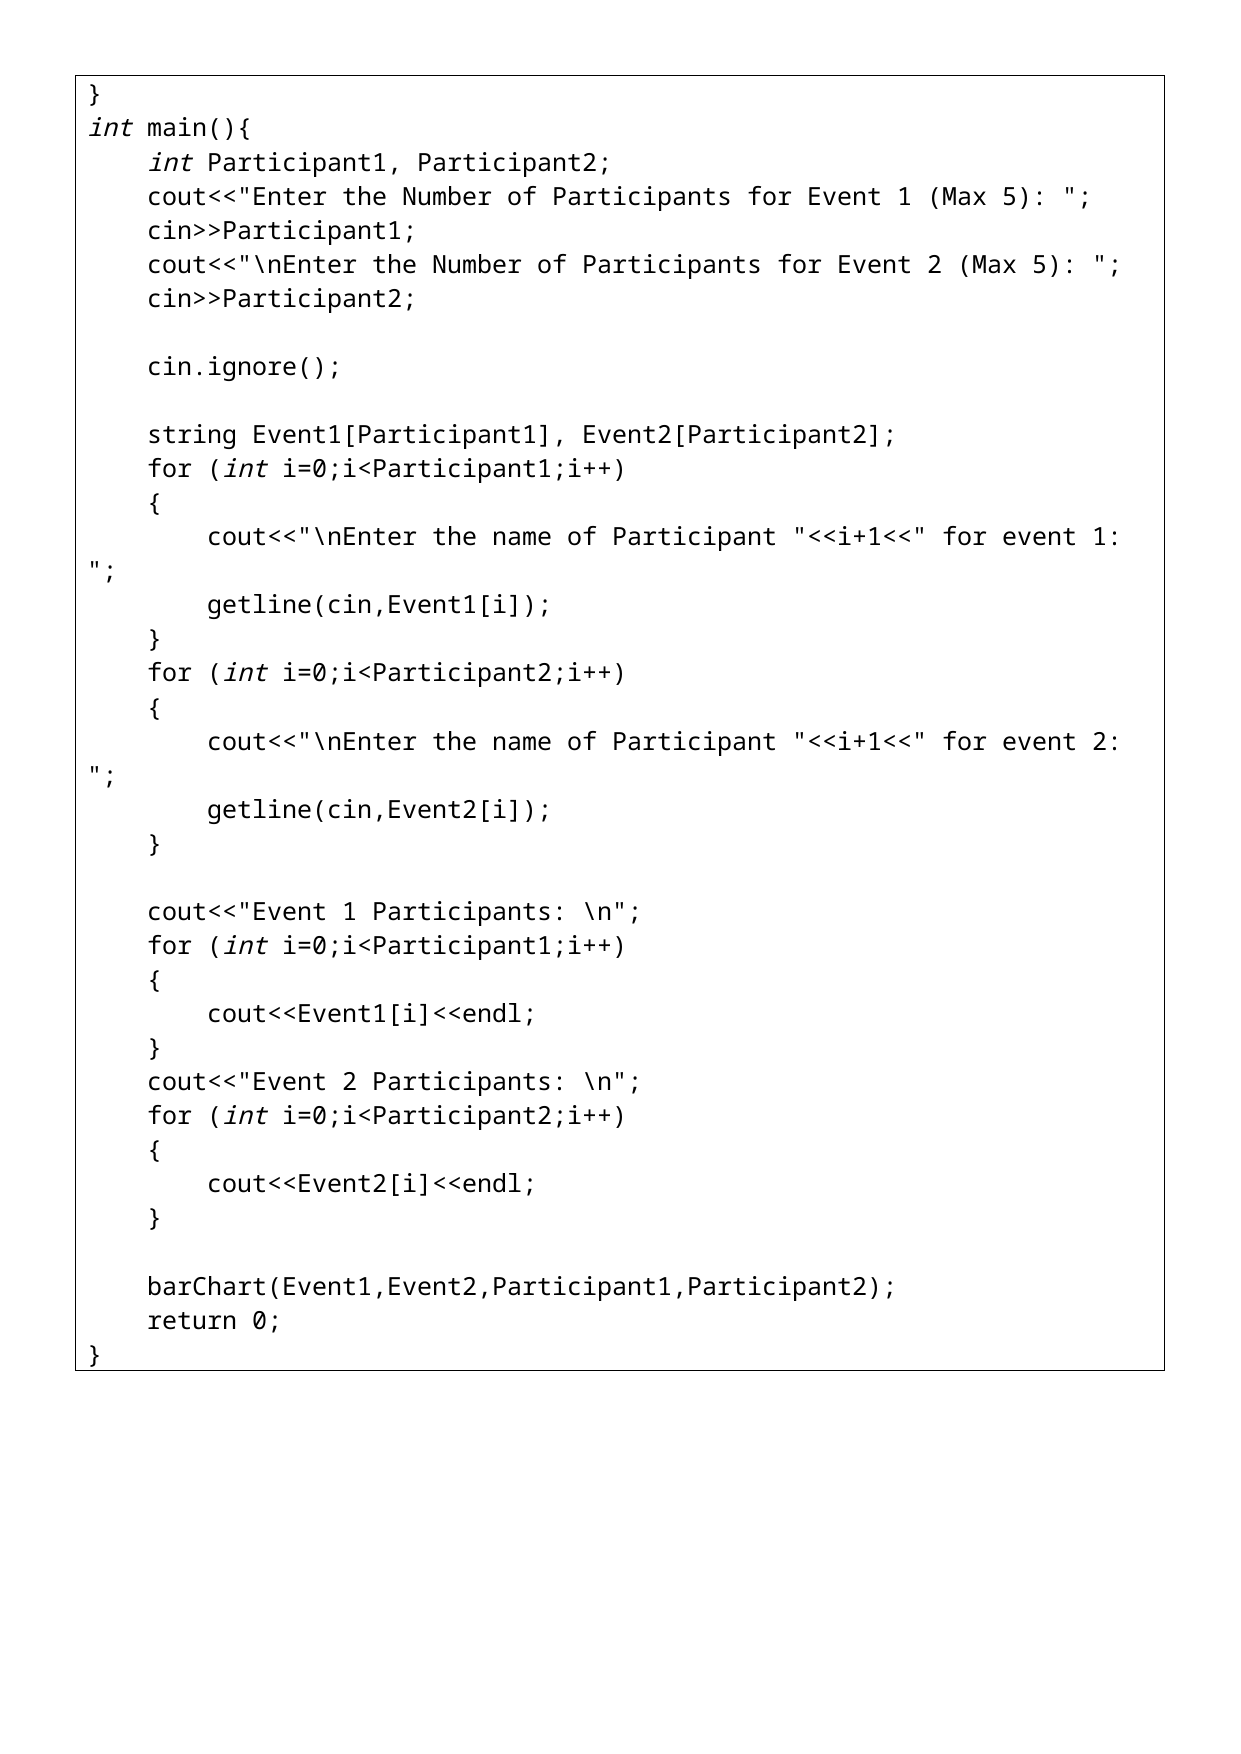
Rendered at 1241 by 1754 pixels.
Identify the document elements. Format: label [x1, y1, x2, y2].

table_header [76, 76, 1164, 1370]
